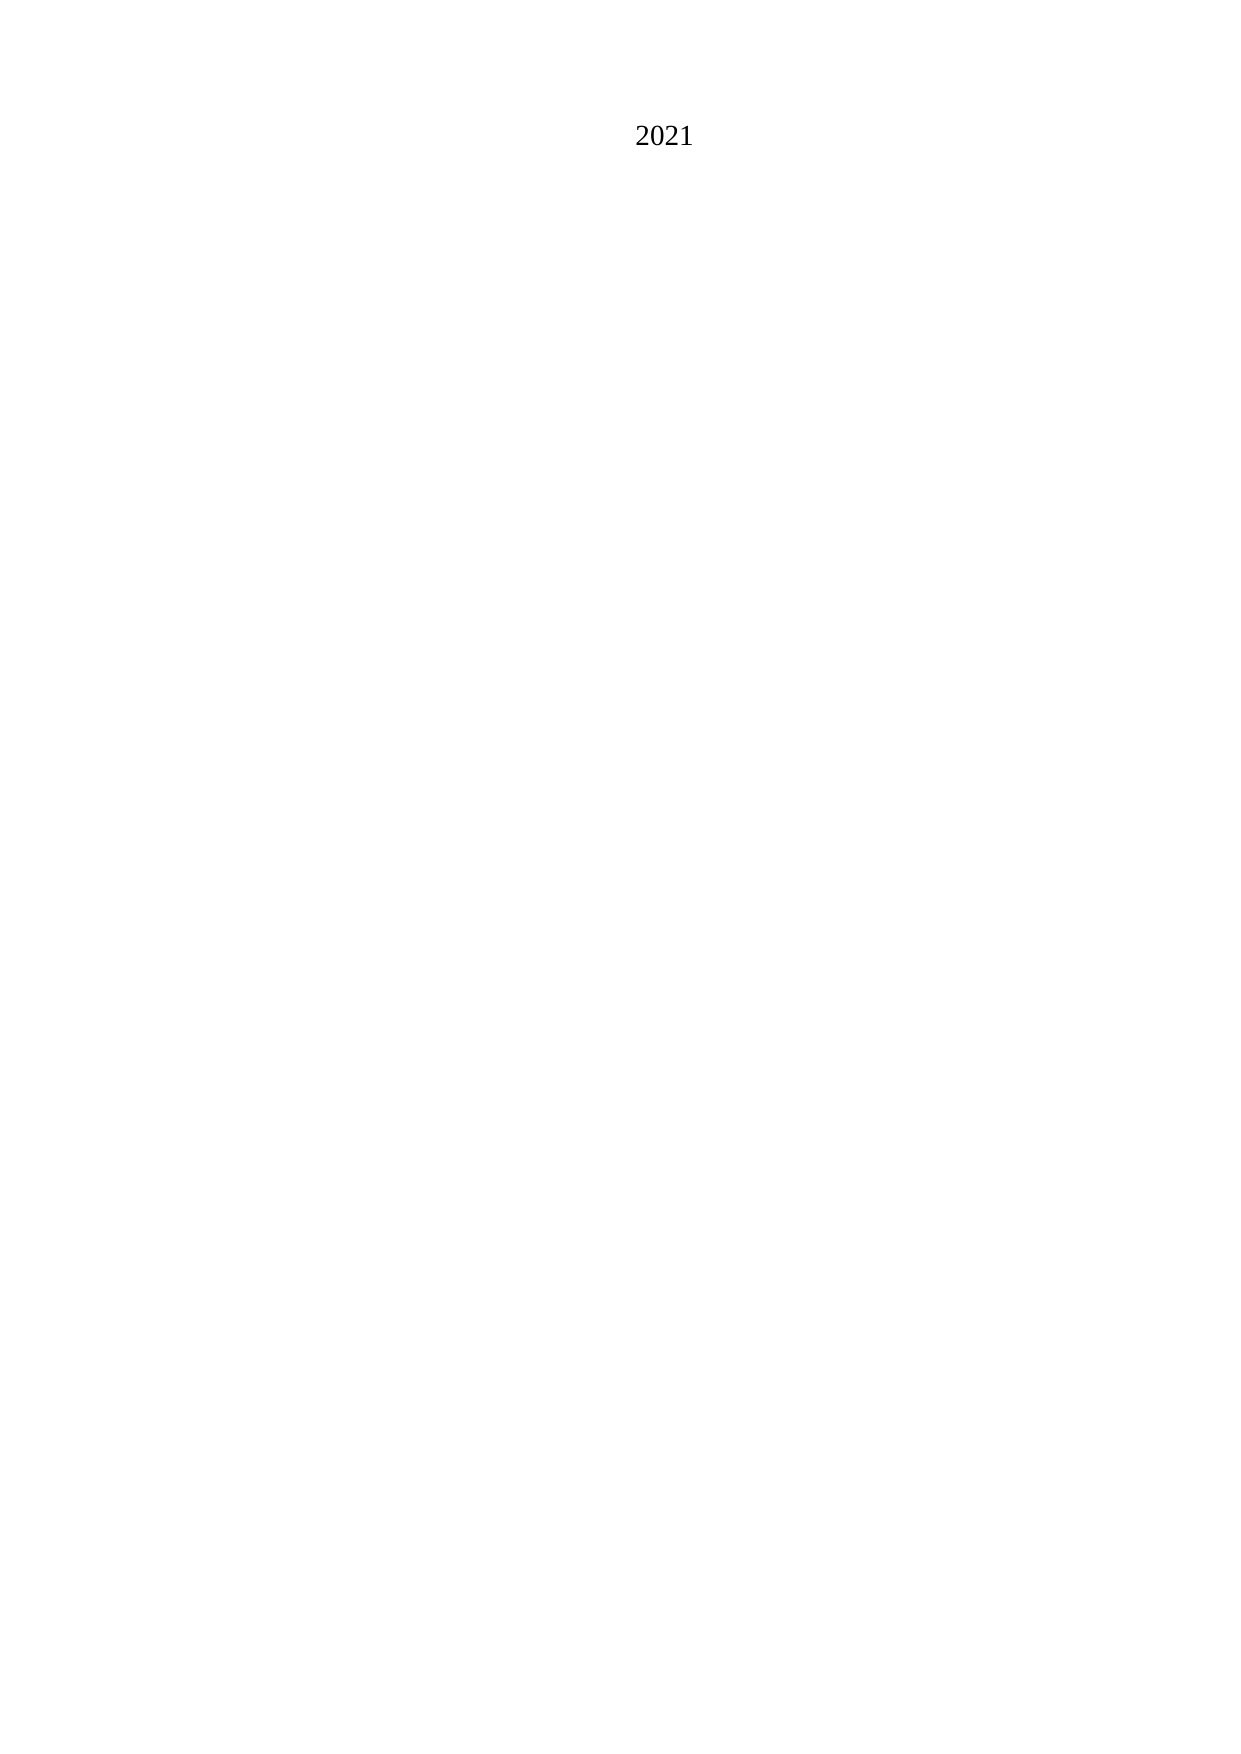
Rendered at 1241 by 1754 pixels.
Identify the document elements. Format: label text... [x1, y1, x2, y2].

text 2021 [177, 118, 1152, 152]
